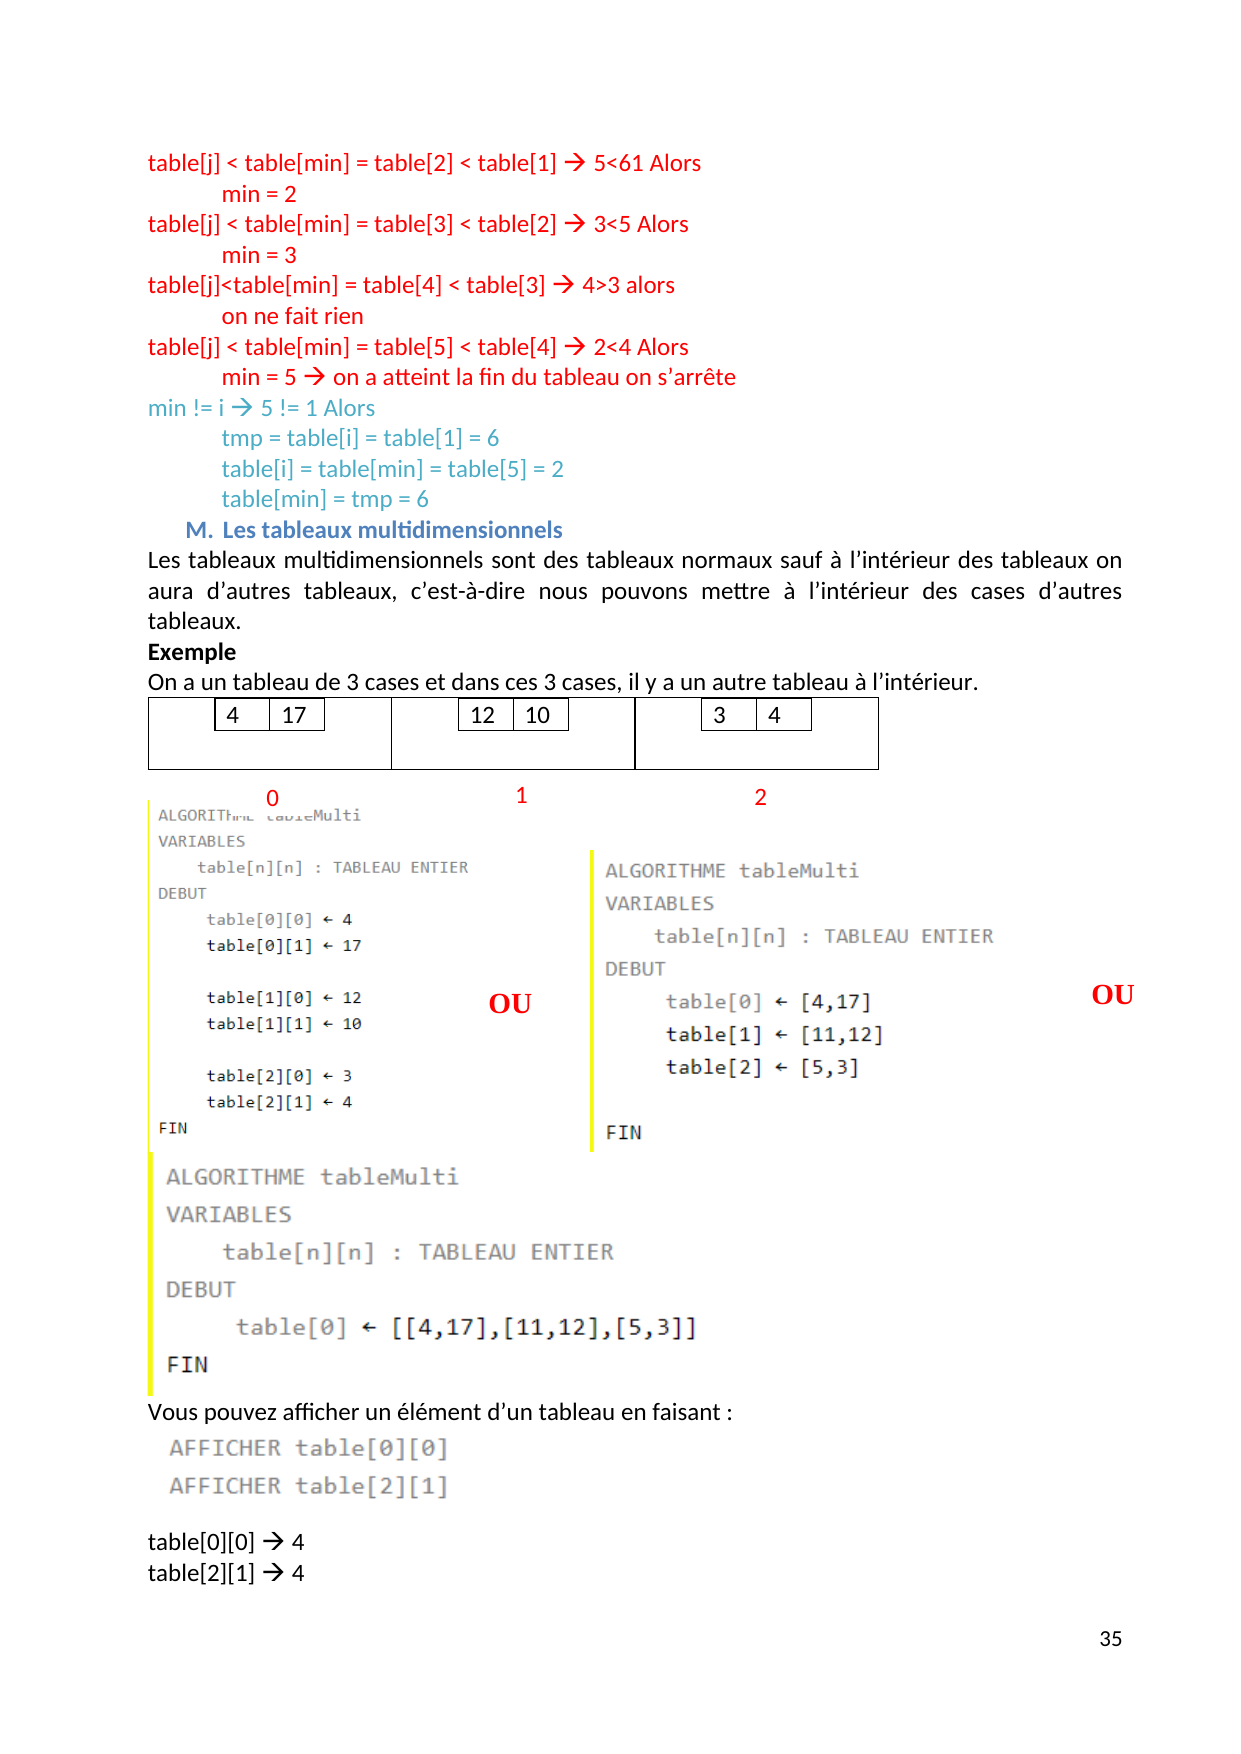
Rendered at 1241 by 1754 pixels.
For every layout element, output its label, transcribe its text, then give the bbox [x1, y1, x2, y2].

text table[0][0] 4 [148, 1526, 1122, 1557]
table_header [636, 698, 878, 769]
text min = 2 [148, 178, 1122, 209]
text min = 3 [148, 239, 1122, 270]
text tmp = table[i] = table[1] = 6 [148, 422, 1122, 453]
text min != i 5 != 1 Alors [148, 392, 1122, 422]
text Vous pouvez afficher un élément d’un tableau en faisant : [148, 1396, 1122, 1426]
text On a un tableau de 3 cases et dans ces 3 cases, il y a un autre tableau à l’intérieur. [148, 666, 1122, 697]
text table[j] < table[min] = table[5] < table[4] 2<4 Alors [148, 331, 1122, 361]
text table[j] < table[min] = table[3] < table[2] 3<5 Alors [148, 209, 1122, 239]
text Les tableaux multidimensionnels sont des tableaux normaux sauf à l’intérieur des tableaux on aura d’autres tableaux, c’est-à-dire nous pouvons mettre à l’intérieur des cases d’autres tableaux. [148, 544, 1122, 636]
table_header [149, 698, 391, 769]
table_header [392, 698, 634, 769]
text on ne fait rien [148, 300, 1122, 331]
picture [147, 800, 1093, 1396]
text min = 5 on a atteint la fin du tableau on s’arrête [148, 361, 1122, 392]
text table[min] = tmp = 6 [148, 483, 1122, 514]
text table[i] = table[min] = table[5] = 2 [148, 453, 1122, 483]
text table[j] < table[min] = table[2] < table[1] 5<61 Alors [148, 148, 1122, 178]
text table[j]<table[min] = table[4] < table[3] 4>3 alors [148, 270, 1122, 300]
text Exemple [148, 636, 1122, 666]
text table[2][1] 4 [148, 1557, 1122, 1587]
subtitle Les tableaux multidimensionnels [185, 514, 1122, 544]
picture [147, 1426, 501, 1527]
